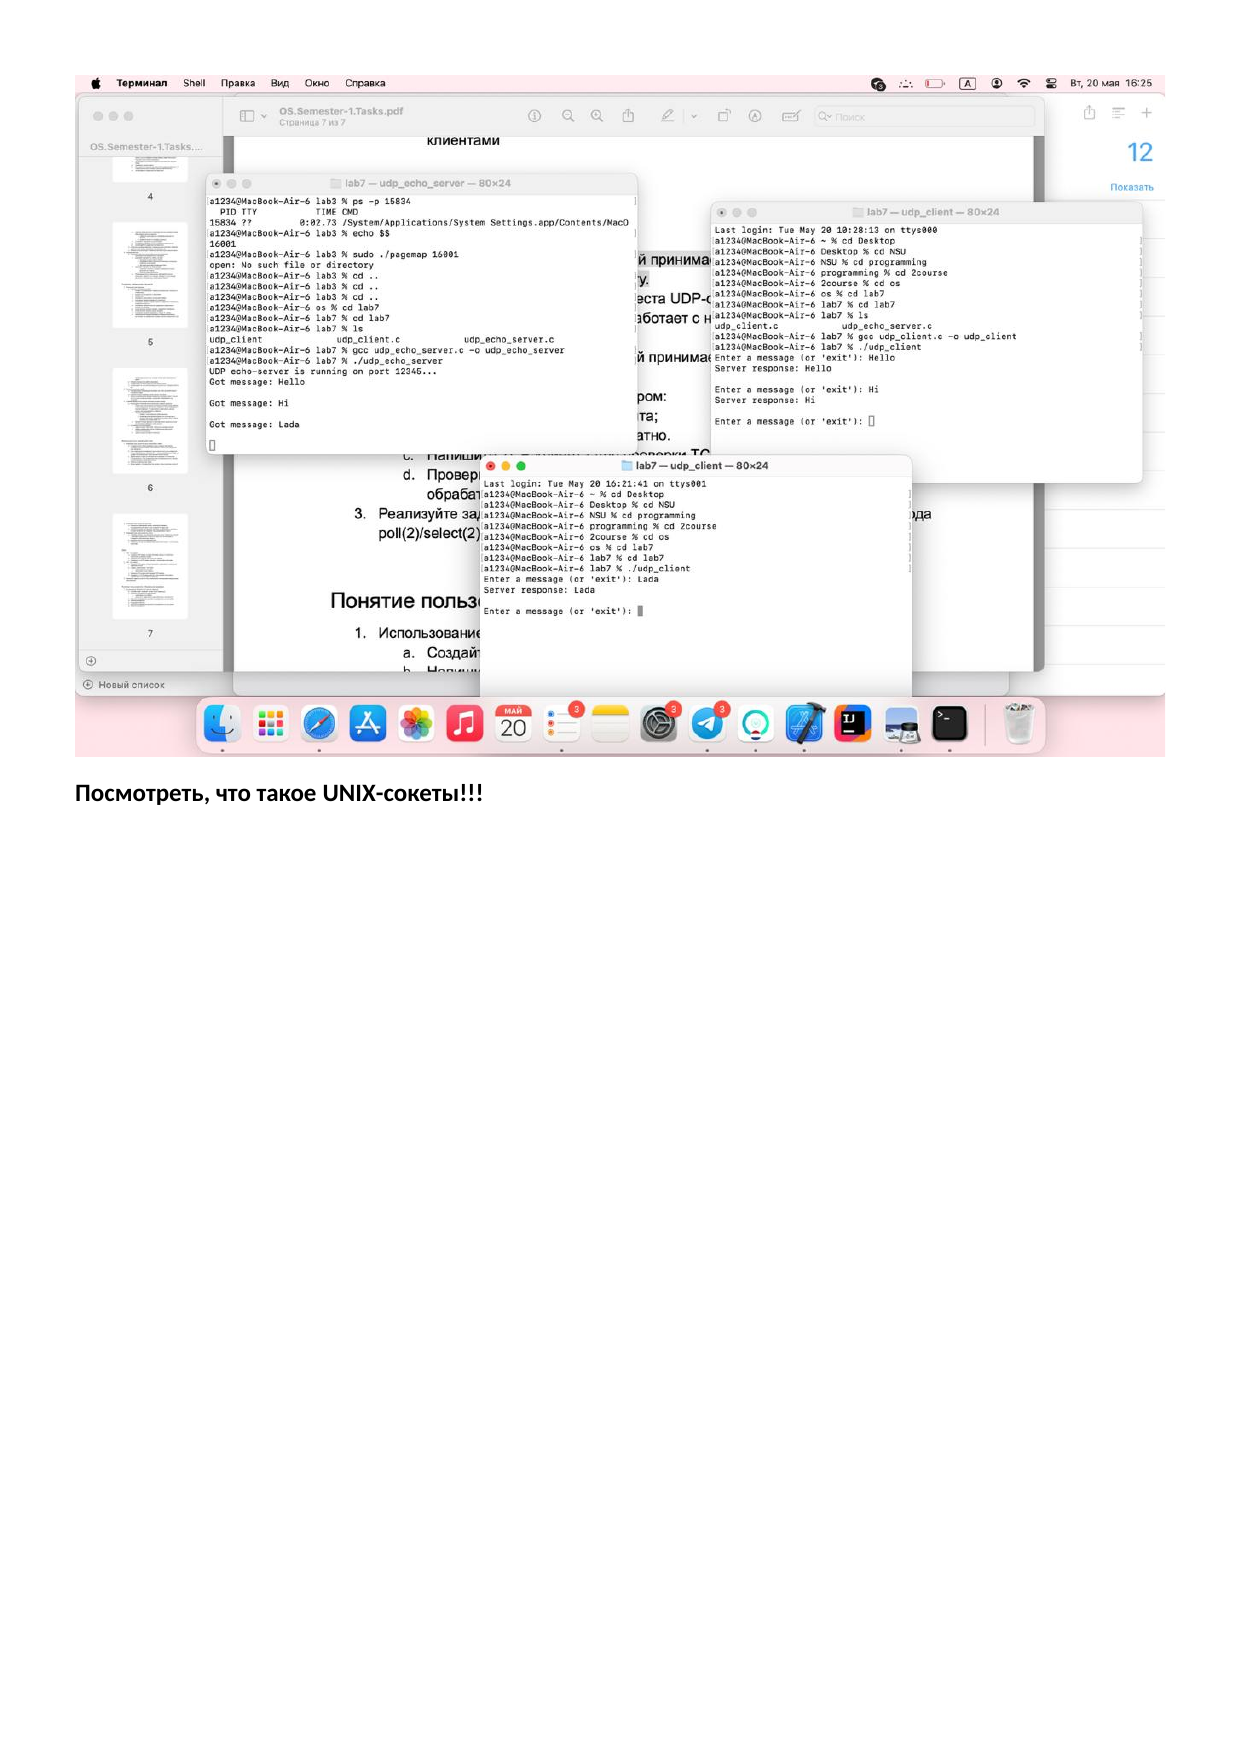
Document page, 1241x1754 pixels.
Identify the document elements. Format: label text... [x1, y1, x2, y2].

text Посмотреть, что такое UNIX-сокеты!!! [75, 777, 1165, 808]
picture [75, 75, 1166, 757]
